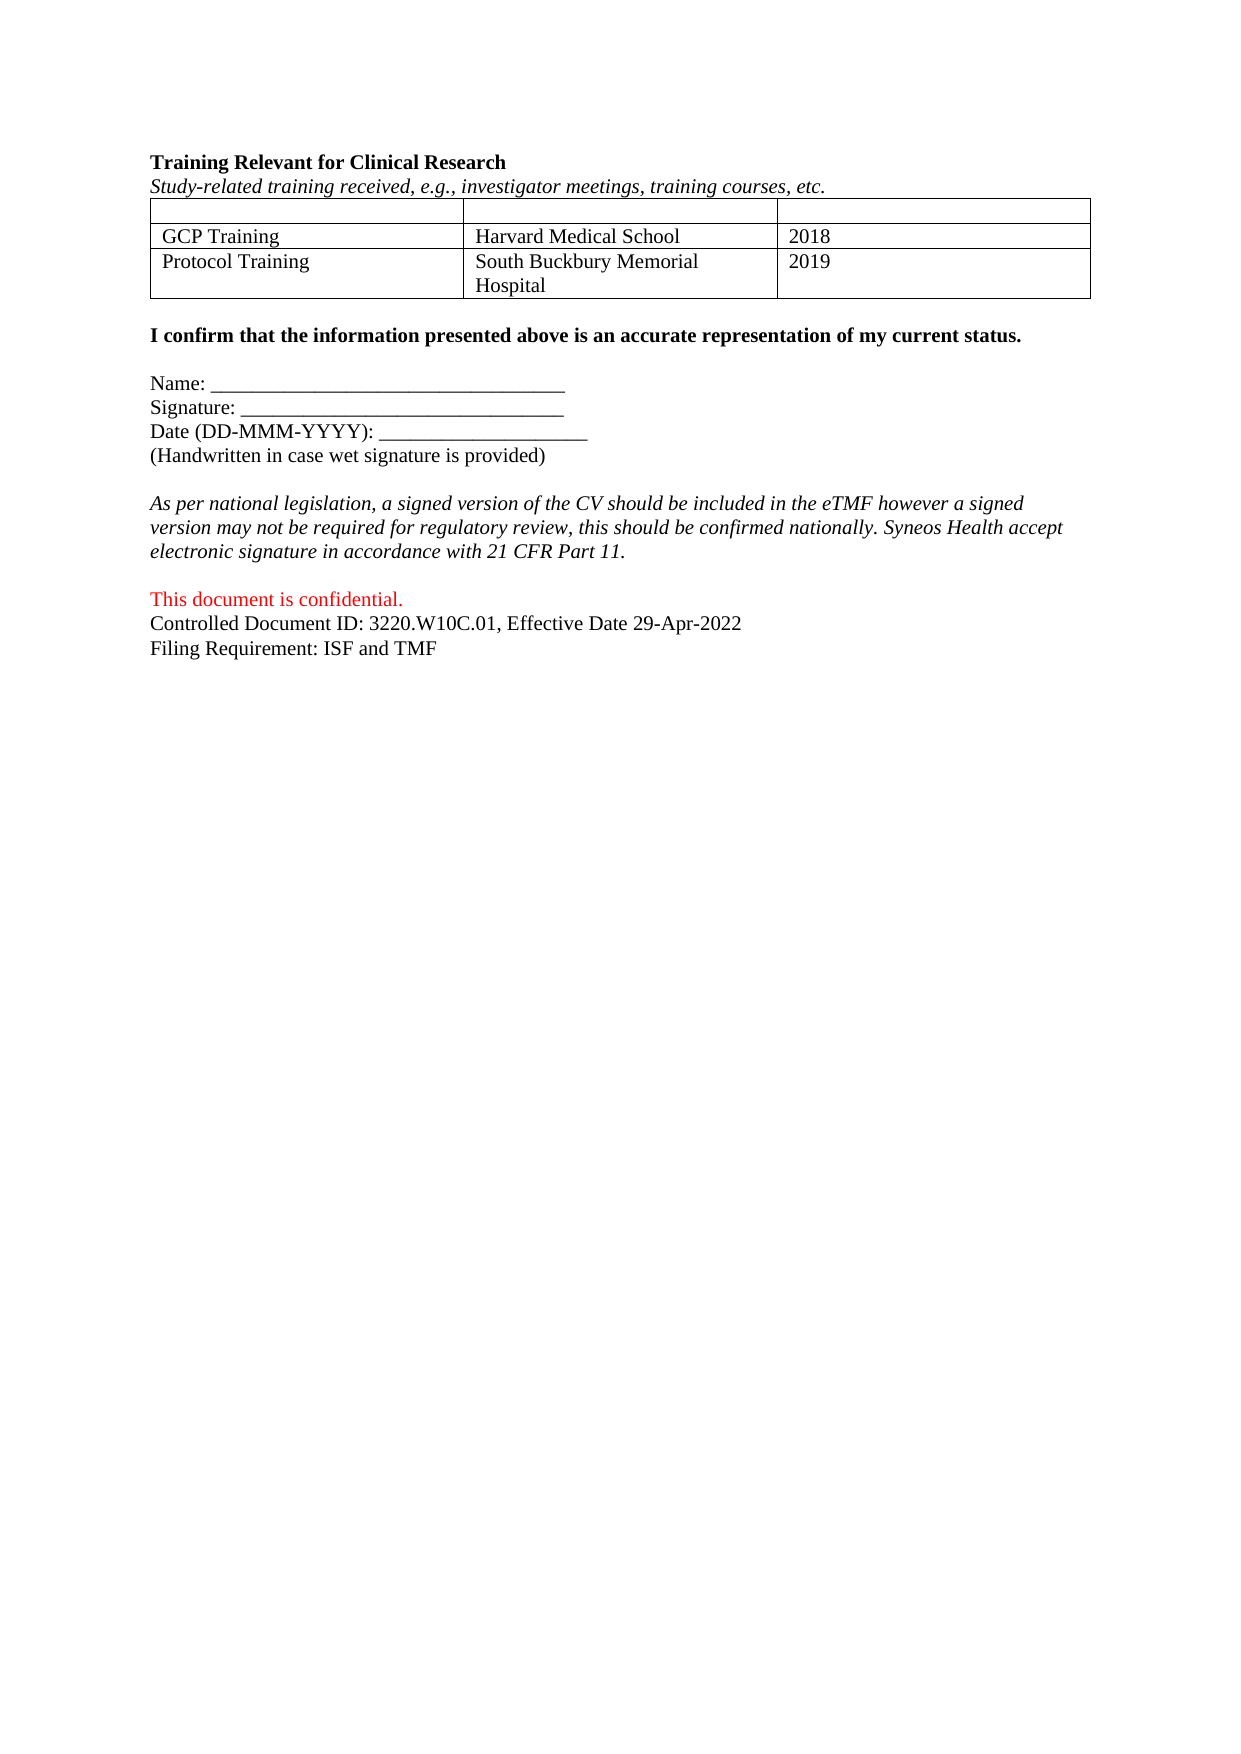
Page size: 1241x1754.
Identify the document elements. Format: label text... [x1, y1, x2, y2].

text Filing Requirement: ISF and TMF [150, 635, 1090, 659]
text This document is confidential. [150, 587, 1090, 611]
text I confirm that the information presented above is an accurate representation of my current status. [150, 323, 1090, 347]
table_cell 2018 [778, 224, 1090, 248]
table_header [778, 199, 1090, 223]
table_cell 2019 [778, 249, 1090, 297]
text Name: __________________________________ [150, 371, 1090, 395]
table_cell South Buckbury Memorial Hospital [464, 249, 777, 297]
table_header [151, 199, 463, 223]
text (Handwritten in case wet signature is provided) [150, 443, 1090, 467]
table_cell Protocol Training [151, 249, 463, 297]
text Date (DD-MMM-YYYY): ____________________ [150, 419, 1090, 443]
table_cell GCP Training [151, 224, 463, 248]
text As per national legislation, a signed version of the CV should be included in the eTMF however a signed version may not be required for regulatory review, this should be confirmed nationally. Syneos Health accept electronic signature in accordance with 21 CFR Part 11. [150, 491, 1090, 563]
text Training Relevant for Clinical Research [150, 150, 1090, 174]
text Controlled Document ID: 3220.W10C.01, Effective Date 29-Apr-2022 [150, 611, 1090, 635]
table_cell Harvard Medical School [464, 224, 777, 248]
text Study-related training received, e.g., investigator meetings, training courses, etc. [150, 174, 1090, 198]
table_header [464, 199, 777, 223]
text Signature: _______________________________ [150, 395, 1090, 419]
